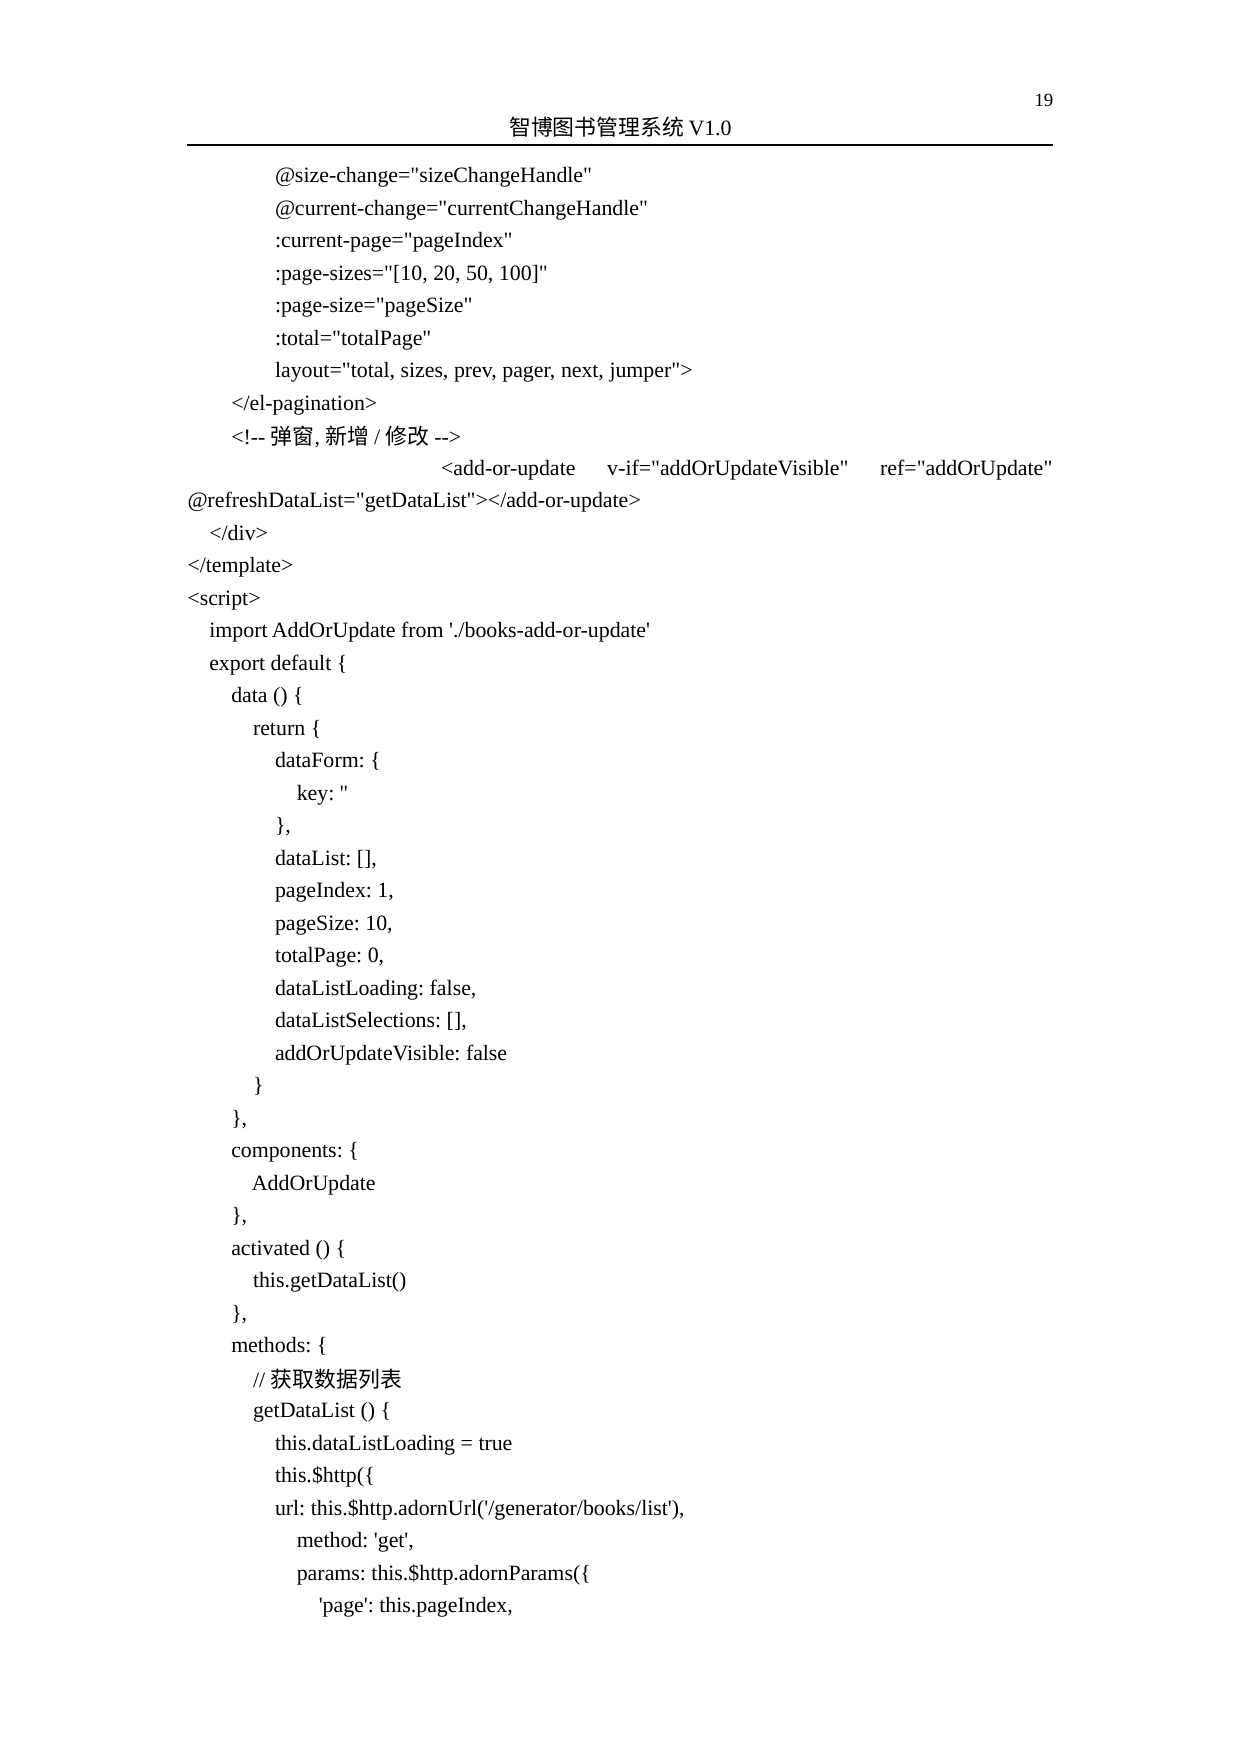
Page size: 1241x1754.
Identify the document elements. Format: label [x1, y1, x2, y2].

text [187, 159, 1053, 1621]
